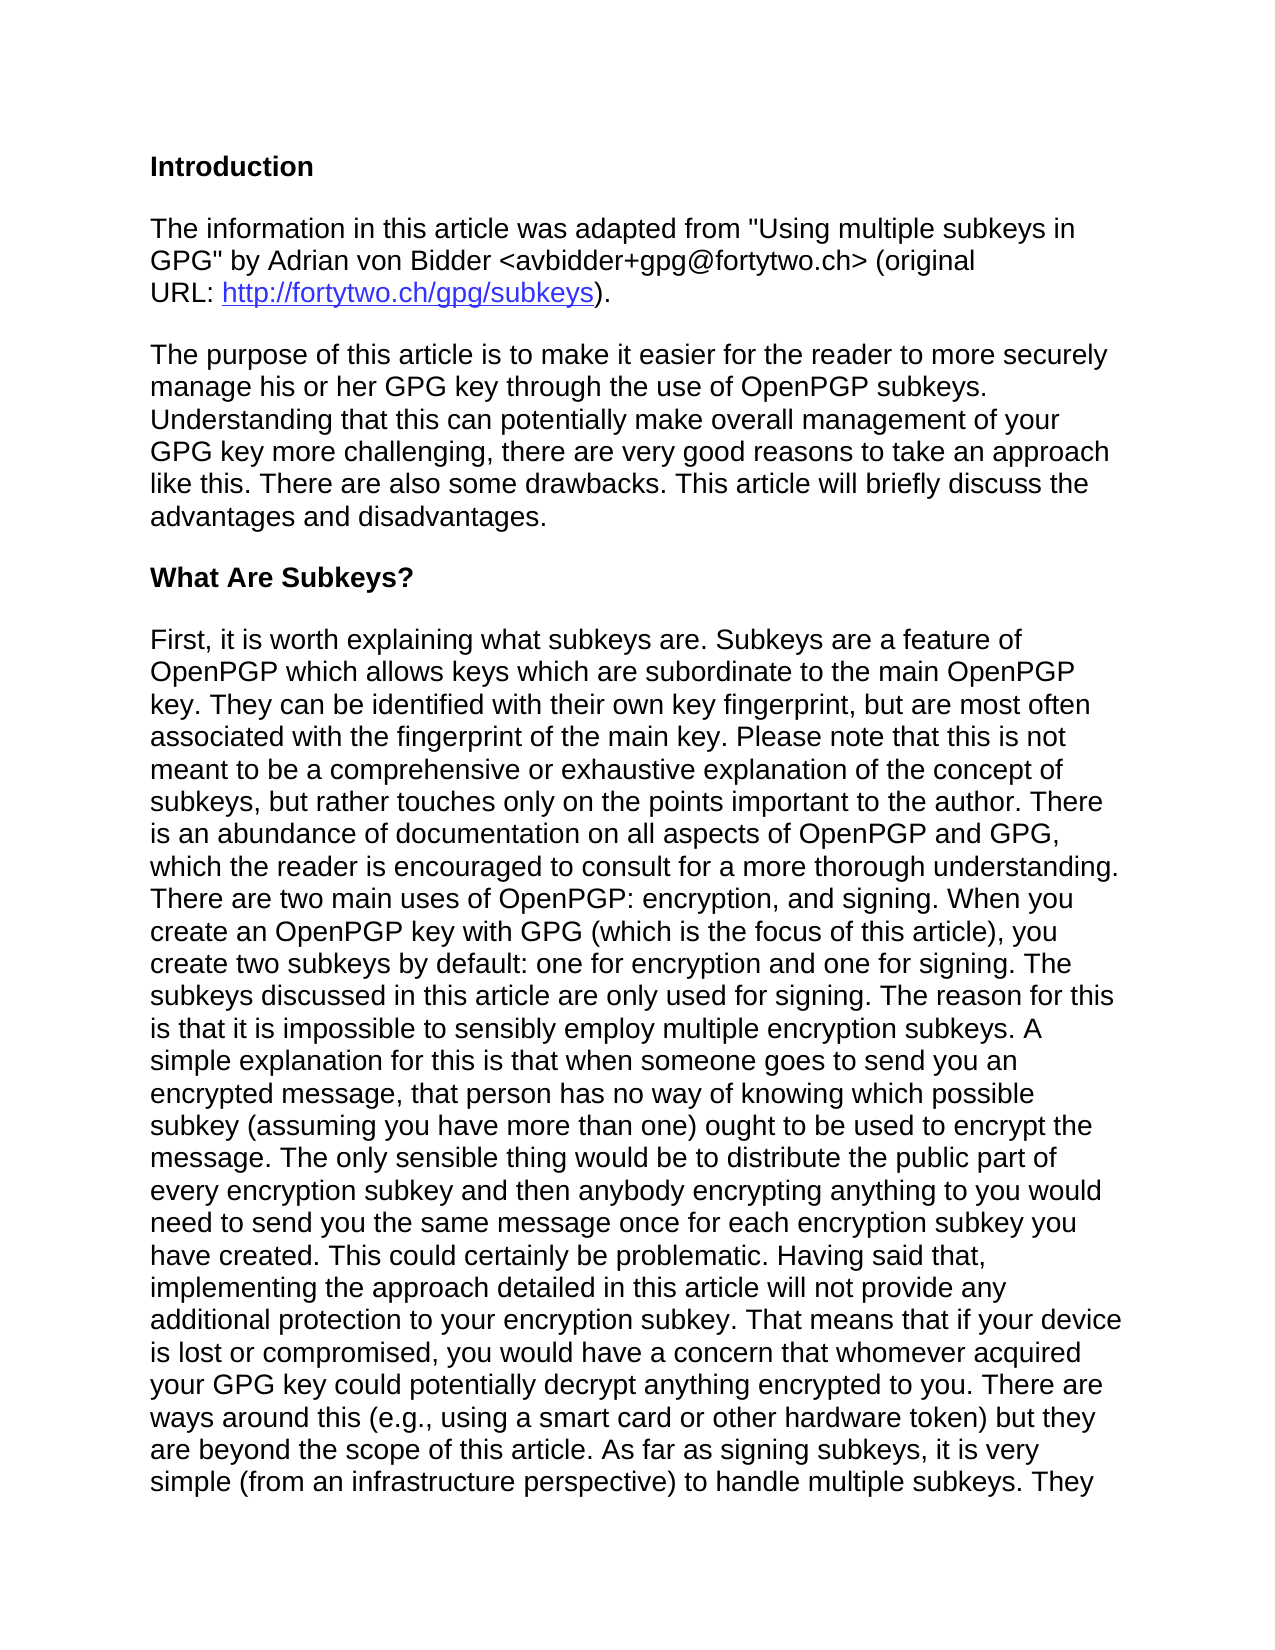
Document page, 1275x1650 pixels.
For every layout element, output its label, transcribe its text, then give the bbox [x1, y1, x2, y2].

text What Are Subkeys? [150, 561, 1125, 594]
text The purpose of this article is to make it easier for the reader to more securely manage his or her GPG key through the use of OpenPGP subkeys. Understanding that this can potentially make overall management of your GPG key more challenging, there are very good reasons to take an approach like this. There are also some drawbacks. This article will briefly discuss the advantages and disadvantages. [150, 338, 1125, 532]
text The information in this article was adapted from "Using multiple subkeys in GPG" by Adrian von Bidder <avbidder+gpg@fortytwo.ch> (original URL: http://fortytwo.ch/gpg/subkeys). [150, 212, 1125, 309]
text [150, 623, 1125, 1498]
text Introduction [150, 150, 1125, 182]
